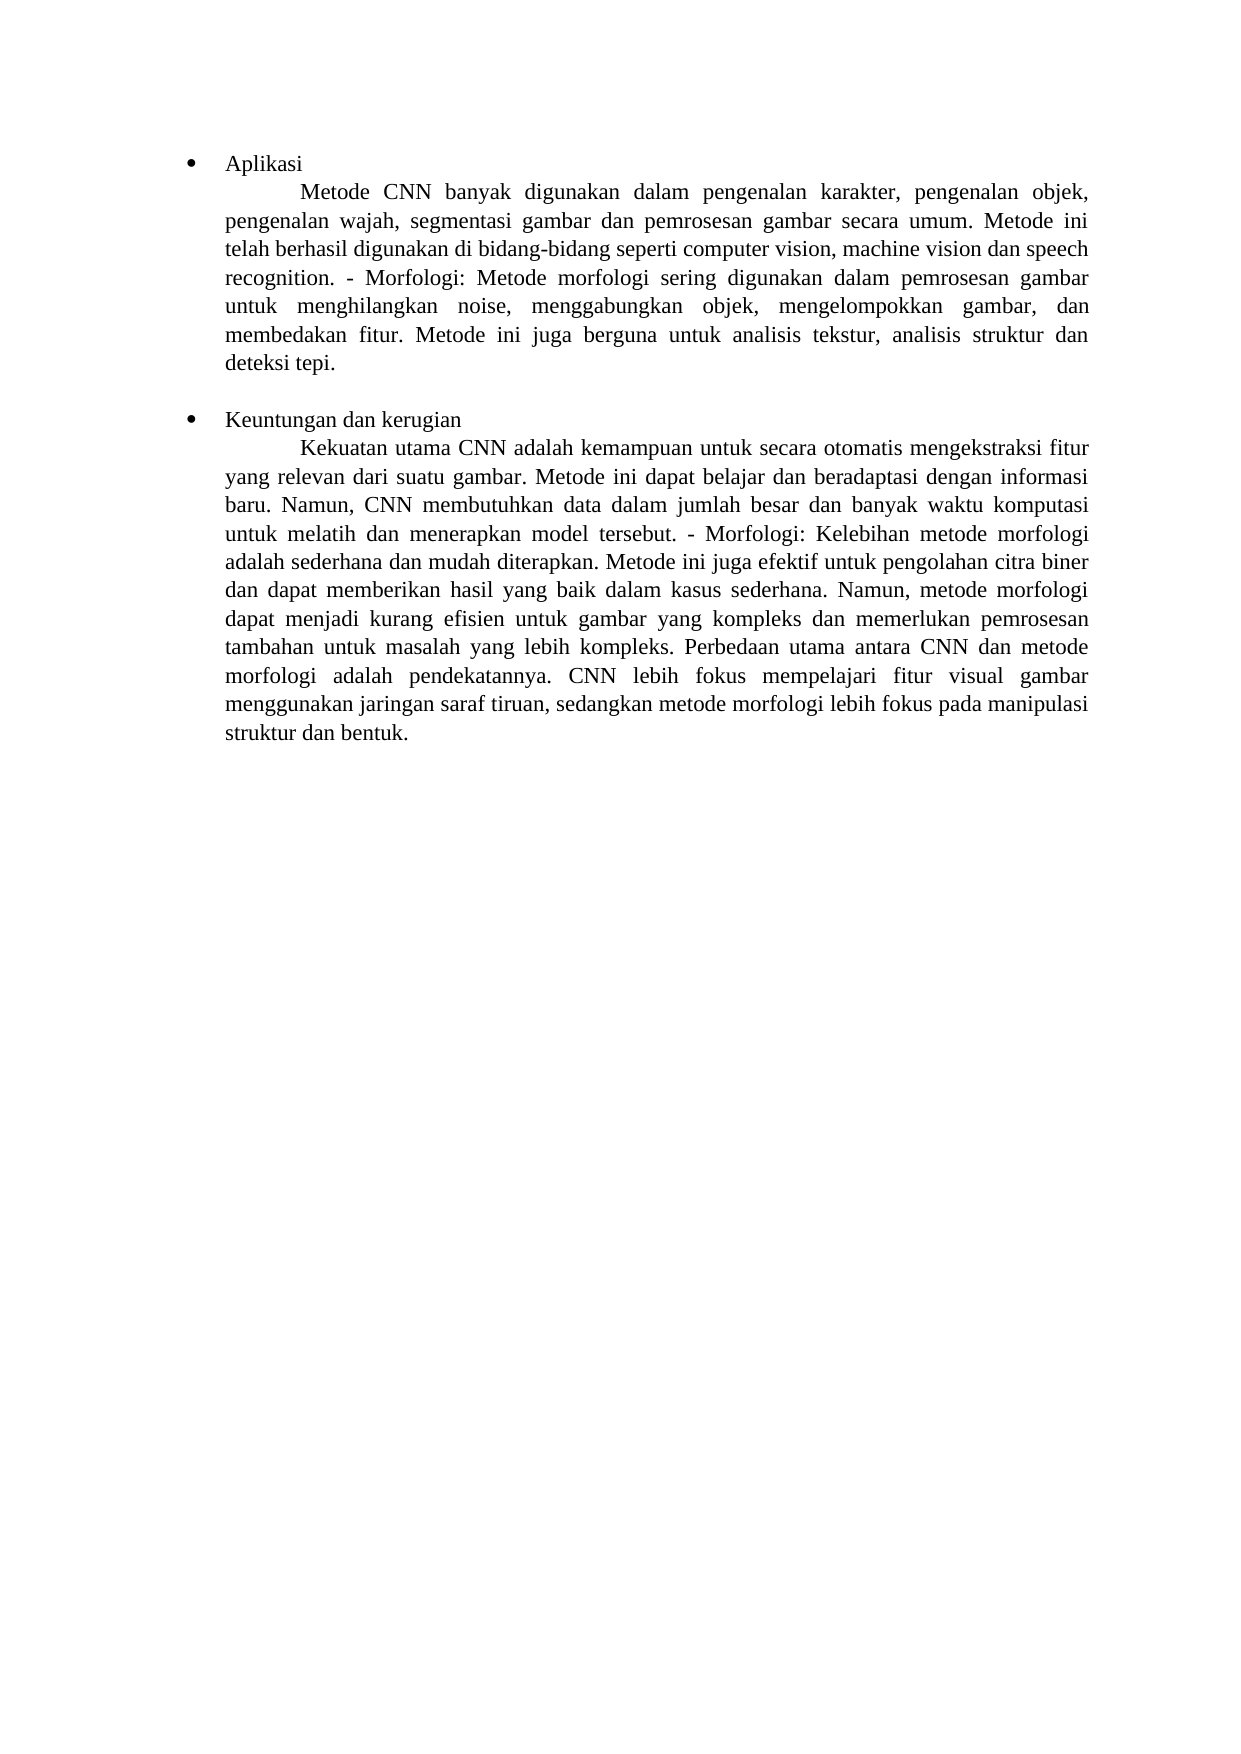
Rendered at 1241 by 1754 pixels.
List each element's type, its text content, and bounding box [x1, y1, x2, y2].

list Keuntungan dan kerugian [187, 406, 1090, 432]
list Metode CNN banyak digunakan dalam pengenalan karakter, pengenalan objek, pengenalan wajah, segmentasi gambar dan pemrosesan gambar secara umum. Metode ini telah berhasil digunakan di bidang-bidang seperti computer vision, machine vision dan speech recognition. - Morfologi: Metode morfologi sering digunakan dalam pemrosesan gambar untuk menghilangkan noise, menggabungkan objek, mengelompokkan gambar, dan membedakan fitur. Metode ini juga berguna untuk analisis tekstur, analisis struktur dan deteksi tepi. [225, 178, 1090, 375]
list Kekuatan utama CNN adalah kemampuan untuk secara otomatis mengekstraksi fitur yang relevan dari suatu gambar. Metode ini dapat belajar dan beradaptasi dengan informasi baru. Namun, CNN membutuhkan data dalam jumlah besar dan banyak waktu komputasi untuk melatih dan menerapkan model tersebut. - Morfologi: Kelebihan metode morfologi adalah sederhana dan mudah diterapkan. Metode ini juga efektif untuk pengolahan citra biner dan dapat memberikan hasil yang baik dalam kasus sederhana. Namun, metode morfologi dapat menjadi kurang efisien untuk gambar yang kompleks dan memerlukan pemrosesan tambahan untuk masalah yang lebih kompleks. Perbedaan utama antara CNN dan metode morfologi adalah pendekatannya. CNN lebih fokus mempelajari fitur visual gambar menggunakan jaringan saraf tiruan, sedangkan metode morfologi lebih fokus pada manipulasi struktur dan bentuk. [225, 434, 1090, 745]
list Aplikasi [187, 150, 1090, 176]
